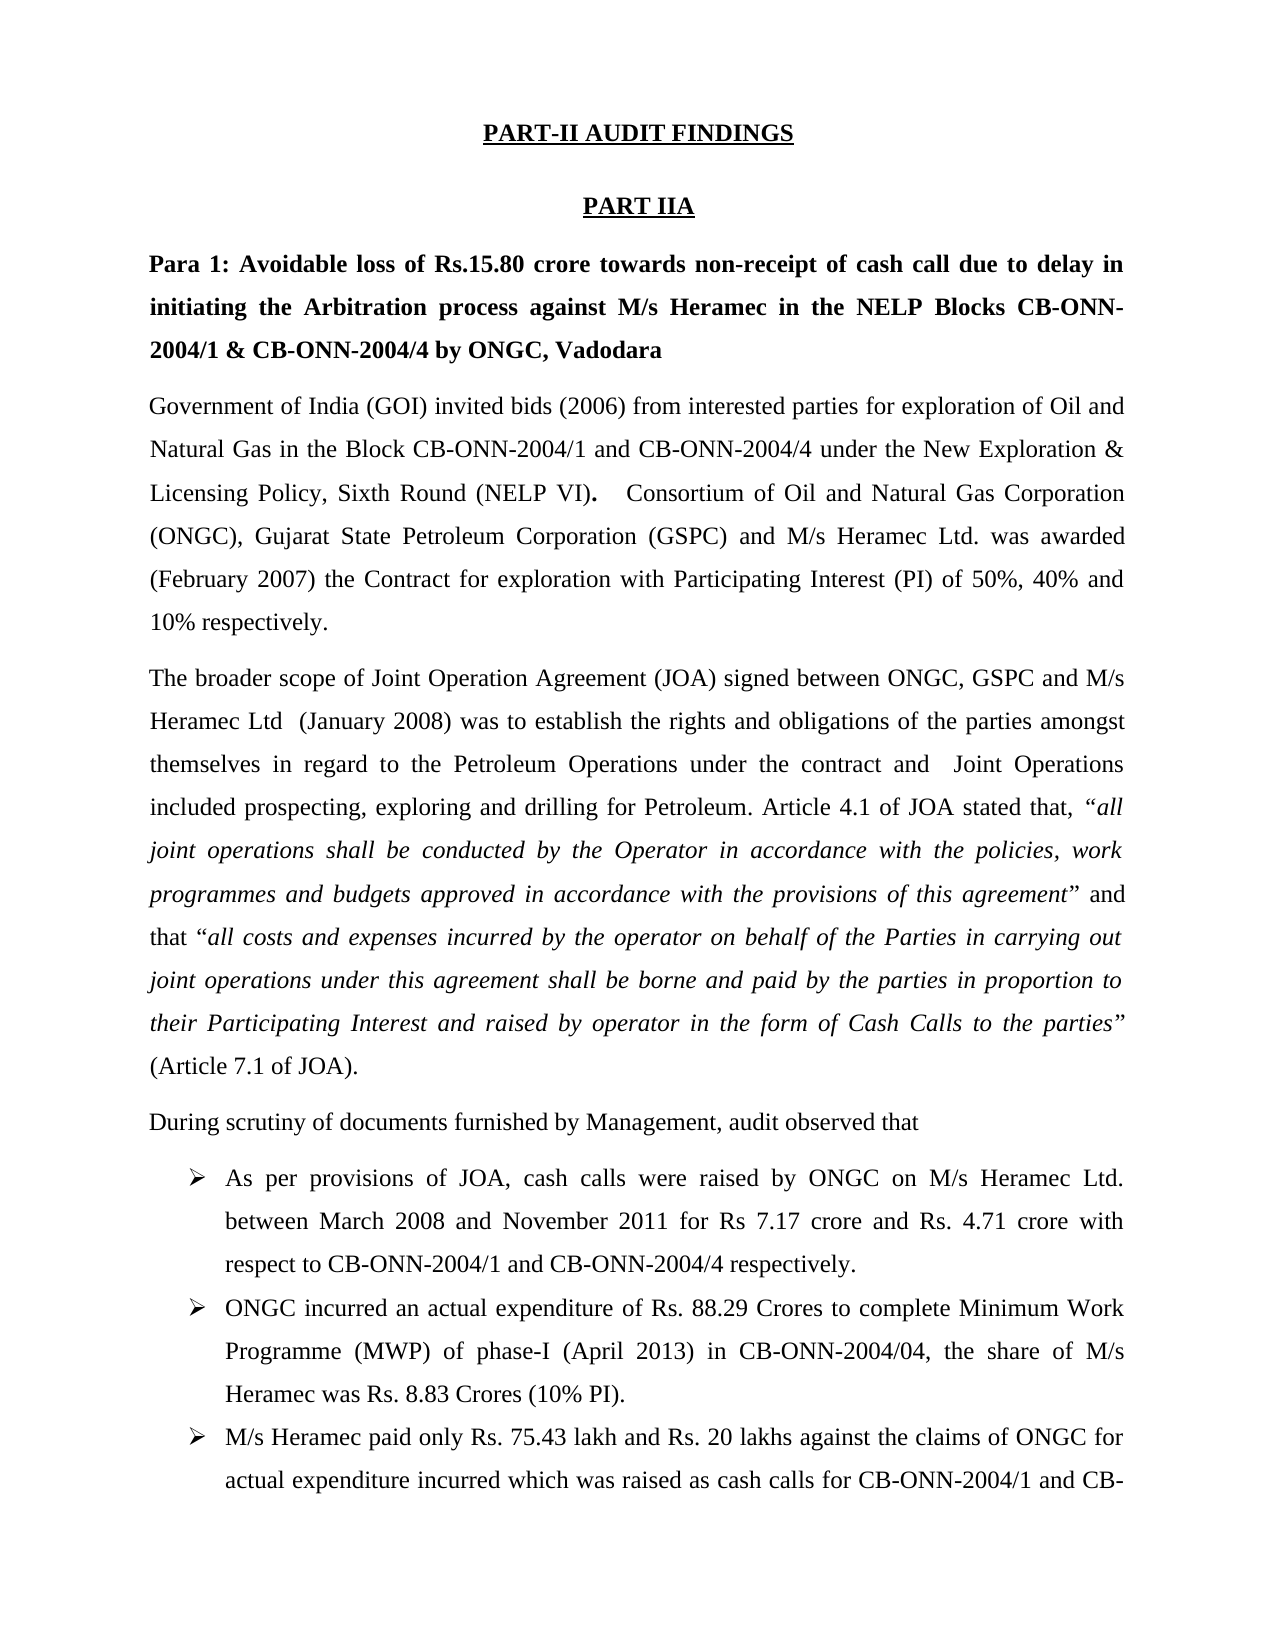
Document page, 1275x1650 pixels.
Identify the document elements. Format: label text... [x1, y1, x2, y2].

list ONGC incurred an actual expenditure of Rs. 88.29 Crores to complete Minimum Work Programme (MWP) of phase-I (April 2013) in CB-ONN-2004/04, the share of M/s Heramec was Rs. 8.83 Crores (10% PI). [187, 1293, 1125, 1408]
text PART IIA [150, 191, 1127, 220]
text During scrutiny of documents furnished by Management, audit observed that [148, 1107, 1125, 1136]
text Government of India (GOI) invited bids (2006) from interested parties for exploration of Oil and Natural Gas in the Block CB-ONN-2004/1 and CB-ONN-2004/4 under the New Exploration & Licensing Policy, Sixth Round (NELP VI). Consortium of Oil and Natural Gas Corporation (ONGC), Gujarat State Petroleum Corporation (GSPC) and M/s Heramec Ltd. was awarded (February 2007) the Contract for exploration with Participating Interest (PI) of 50%, 40% and 10% respectively. [148, 391, 1125, 636]
list As per provisions of JOA, cash calls were raised by ONGC on M/s Heramec Ltd. between March 2008 and November 2011 for Rs 7.17 crore and Rs. 4.71 crore with respect to CB-ONN-2004/1 and CB-ONN-2004/4 respectively. [187, 1163, 1125, 1278]
text PART-II AUDIT FINDINGS [150, 118, 1127, 147]
text Para 1: Avoidable loss of Rs.15.80 crore towards non-receipt of cash call due to delay in initiating the Arbitration process against M/s Heramec in the NELP Blocks CB-ONN-2004/1 & CB-ONN-2004/4 by ONGC, Vadodara [148, 249, 1125, 364]
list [187, 1422, 1125, 1494]
text The broader scope of Joint Operation Agreement (JOA) signed between ONGC, GSPC and M/s Heramec Ltd (January 2008) was to establish the rights and obligations of the parties amongst themselves in regard to the Petroleum Operations under the contract and Joint Operations included prospecting, exploring and drilling for Petroleum. Article 4.1 of JOA stated that, “all joint operations shall be conducted by the Operator in accordance with the policies, work programmes and budgets approved in accordance with the provisions of this agreement” and that “all costs and expenses incurred by the operator on behalf of the Parties in carrying out joint operations under this agreement shall be borne and paid by the parties in proportion to their Participating Interest and raised by operator in the form of Cash Calls to the parties” (Article 7.1 of JOA). [148, 663, 1125, 1080]
